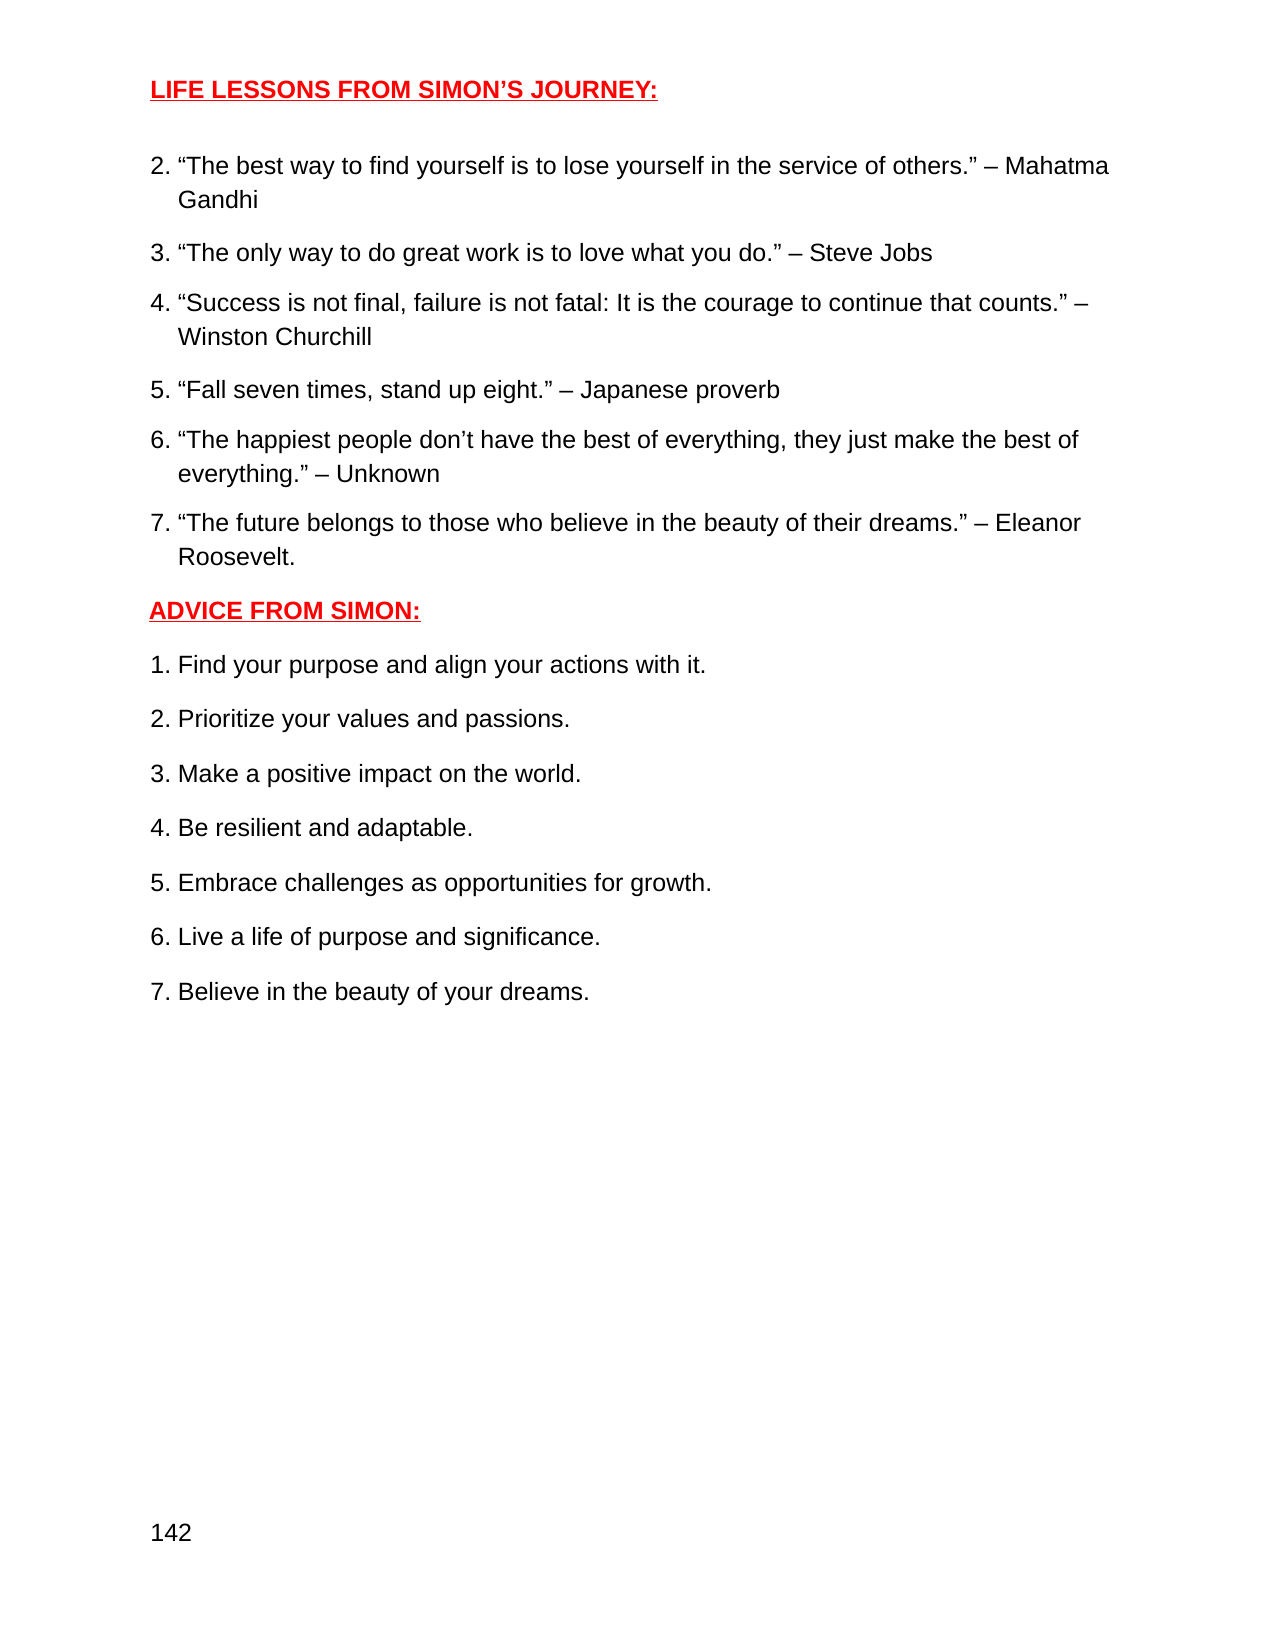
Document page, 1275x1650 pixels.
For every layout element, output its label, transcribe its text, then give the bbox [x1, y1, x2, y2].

list Make a positive impact on the world. [150, 759, 1124, 788]
list “The only way to do great work is to love what you do.” – Steve Jobs [150, 238, 1124, 267]
list “The best way to find yourself is to lose yourself in the service of others.” – Mahatma Gandhi [150, 151, 1124, 213]
list Be resilient and adaptable. [150, 813, 1124, 842]
list Embrace challenges as opportunities for growth. [150, 868, 1124, 896]
list Live a life of purpose and significance. [150, 922, 1124, 951]
list Find your purpose and align your actions with it. [150, 650, 1124, 679]
list “Fall seven times, stand up eight.” – Japanese proverb [150, 375, 1124, 404]
list Believe in the beauty of your dreams. [150, 977, 1124, 1005]
list “The future belongs to those who believe in the beauty of their dreams.” – Eleanor Roosevelt. [150, 508, 1124, 571]
text ADVICE FROM SIMON: [148, 596, 1125, 624]
list “Success is not final, failure is not fatal: It is the courage to continue that counts.” – Winston Churchill [150, 288, 1124, 351]
list Prioritize your values and passions. [150, 704, 1124, 733]
list “The happiest people don’t have the best of everything, they just make the best of everything.” – Unknown [150, 425, 1124, 488]
